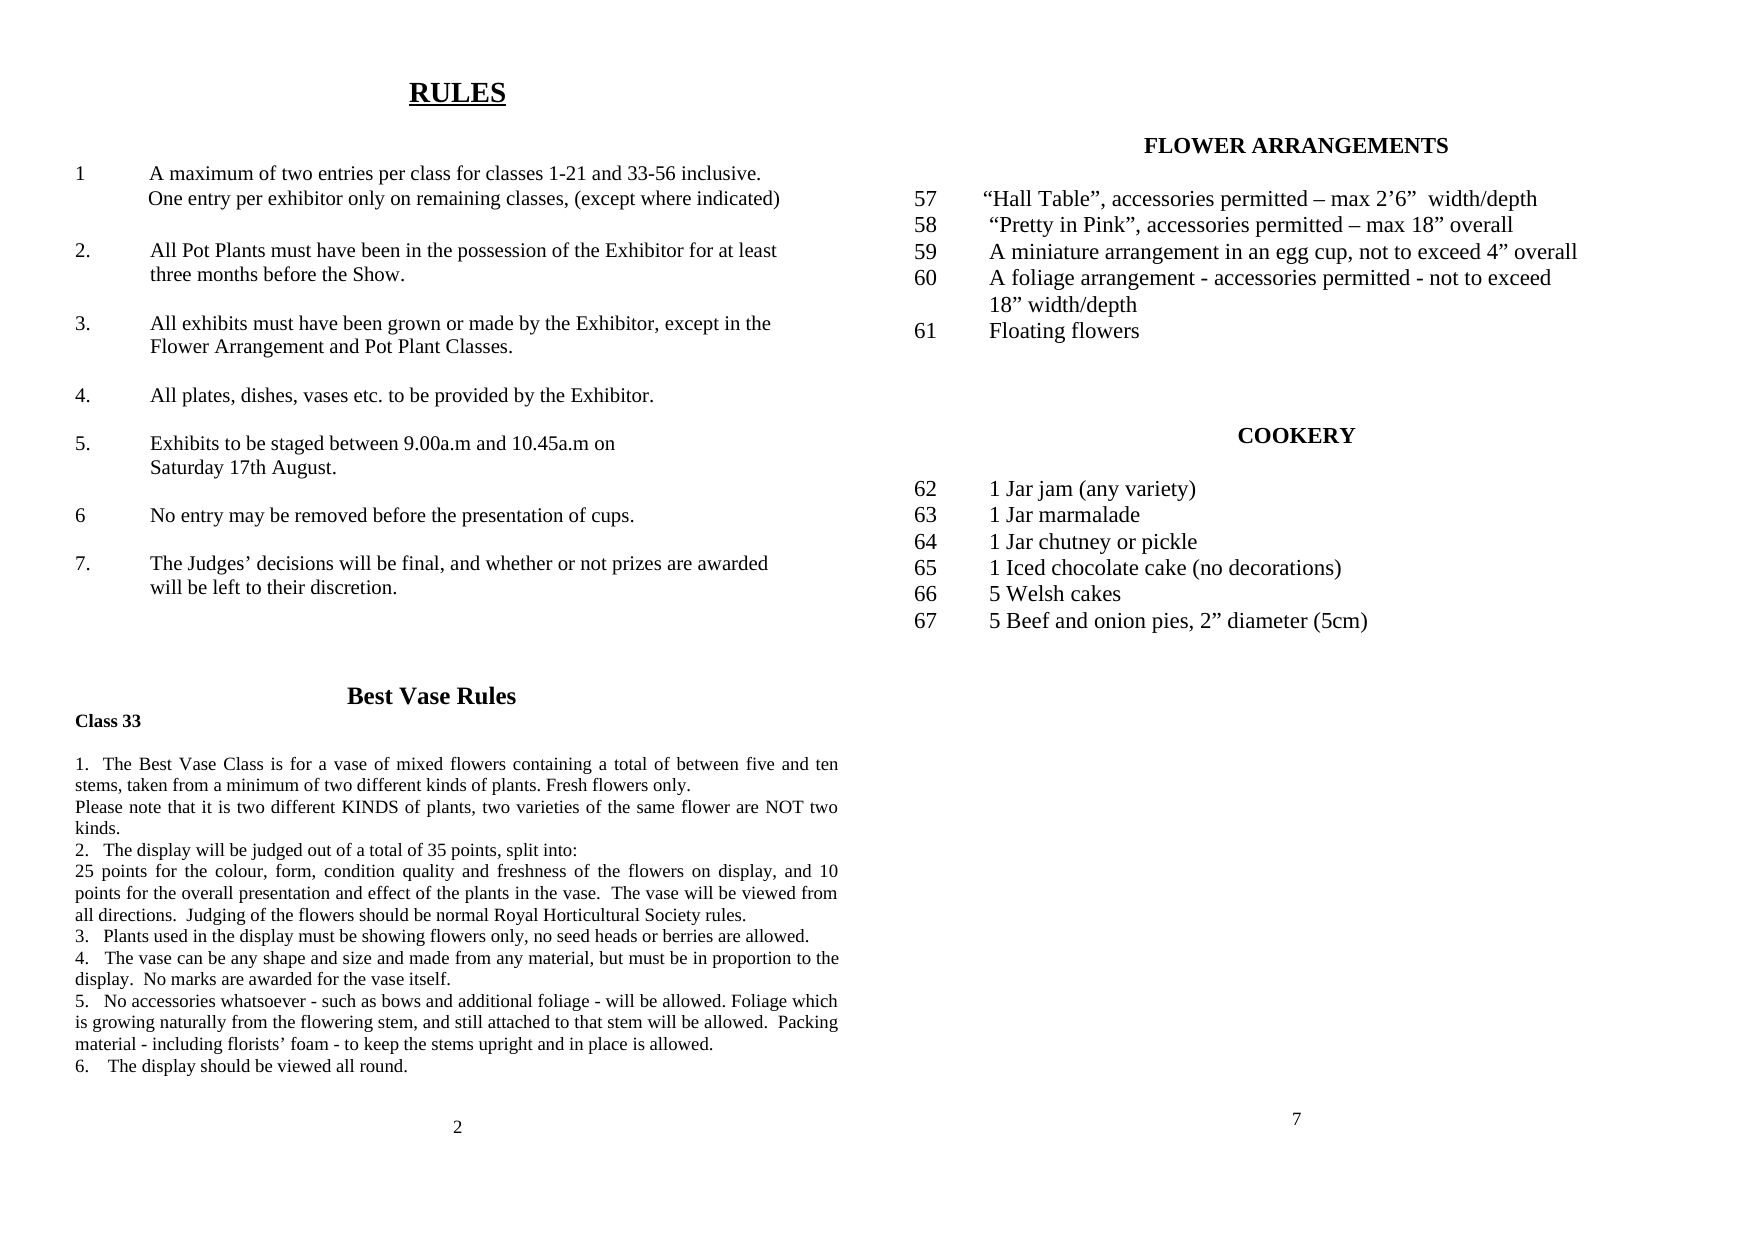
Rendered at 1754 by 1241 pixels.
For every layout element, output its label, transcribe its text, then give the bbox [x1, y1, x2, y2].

text 3. Plants used in the display must be showing flowers only, no seed heads or berries are allowed. [75, 925, 840, 947]
text 58 “Pretty in Pink”, accessories permitted – max 18” overall [914, 212, 1679, 238]
text 57 “Hall Table”, accessories permitted – max 2’6” width/depth [914, 185, 1679, 212]
text 18” width/depth [914, 291, 1679, 317]
text 63 1 Jar marmalade [914, 501, 1679, 528]
text FLOWER ARRANGEMENTS [914, 132, 1679, 159]
text 66 5 Welsh cakes [914, 581, 1679, 607]
text Saturday 17th August. [75, 455, 840, 479]
text Best Vase Rules [75, 681, 840, 709]
text 60 A foliage arrangement - accessories permitted - not to exceed [914, 264, 1679, 291]
list A maximum of two entries per class for classes 1-21 and 33-56 inclusive. [75, 161, 840, 185]
text 7. The Judges’ decisions will be final, and whether or not prizes are awarded [75, 551, 840, 575]
text RULES [75, 75, 840, 108]
text 7 [914, 1108, 1679, 1129]
text Please note that it is two different KINDS of plants, two varieties of the same flower are NOT two kinds. [75, 796, 840, 839]
text 67 5 Beef and onion pies, 2” diameter (5cm) [914, 607, 1679, 633]
text 2 [75, 1116, 840, 1137]
text three months before the Show. [75, 262, 840, 286]
text 2. All Pot Plants must have been in the possession of the Exhibitor for at least [75, 238, 840, 262]
text 6 No entry may be removed before the presentation of cups. [75, 503, 840, 527]
text Class 33 [75, 709, 840, 731]
text 59 A miniature arrangement in an egg cup, not to exceed 4” overall [914, 238, 1679, 264]
text 6. The display should be viewed all round. [75, 1054, 840, 1076]
text COOKERY [914, 422, 1679, 449]
text will be left to their discretion. [112, 575, 840, 599]
text 65 1 Iced chocolate cake (no decorations) [914, 554, 1679, 581]
text 4. The vase can be any shape and size and made from any material, but must be in proportion to the display. No marks are awarded for the vase itself. [75, 947, 840, 990]
text 5. Exhibits to be staged between 9.00a.m and 10.45a.m on [75, 431, 840, 455]
text 5. No accessories whatsoever - such as bows and additional foliage - will be allowed. Foliage which is growing naturally from the flowering stem, and still attached to that stem will be allowed. Packing material - including florists’ foam - to keep the stems upright and in place is allowed. [75, 990, 840, 1054]
text 64 1 Jar chutney or pickle [914, 528, 1679, 554]
text One entry per exhibitor only on remaining classes, (except where indicated) [75, 185, 840, 209]
text 62 1 Jar jam (any variety) [914, 475, 1679, 501]
text 3. All exhibits must have been grown or made by the Exhibitor, except in the [75, 310, 840, 334]
text Flower Arrangement and Pot Plant Classes. [75, 334, 840, 358]
text 25 points for the colour, form, condition quality and freshness of the flowers on display, and 10 points for the overall presentation and effect of the plants in the vase. The vase will be viewed from all directions. Judging of the flowers should be normal Royal Horticultural Society rules. [75, 860, 840, 925]
text 1. The Best Vase Class is for a vase of mixed flowers containing a total of between five and ten stems, taken from a minimum of two different kinds of plants. Fresh flowers only. [75, 753, 840, 796]
text 4. All plates, dishes, vases etc. to be provided by the Exhibitor. [75, 383, 840, 407]
text 2. The display will be judged out of a total of 35 points, split into: [75, 839, 840, 860]
text 61 Floating flowers [914, 317, 1679, 343]
